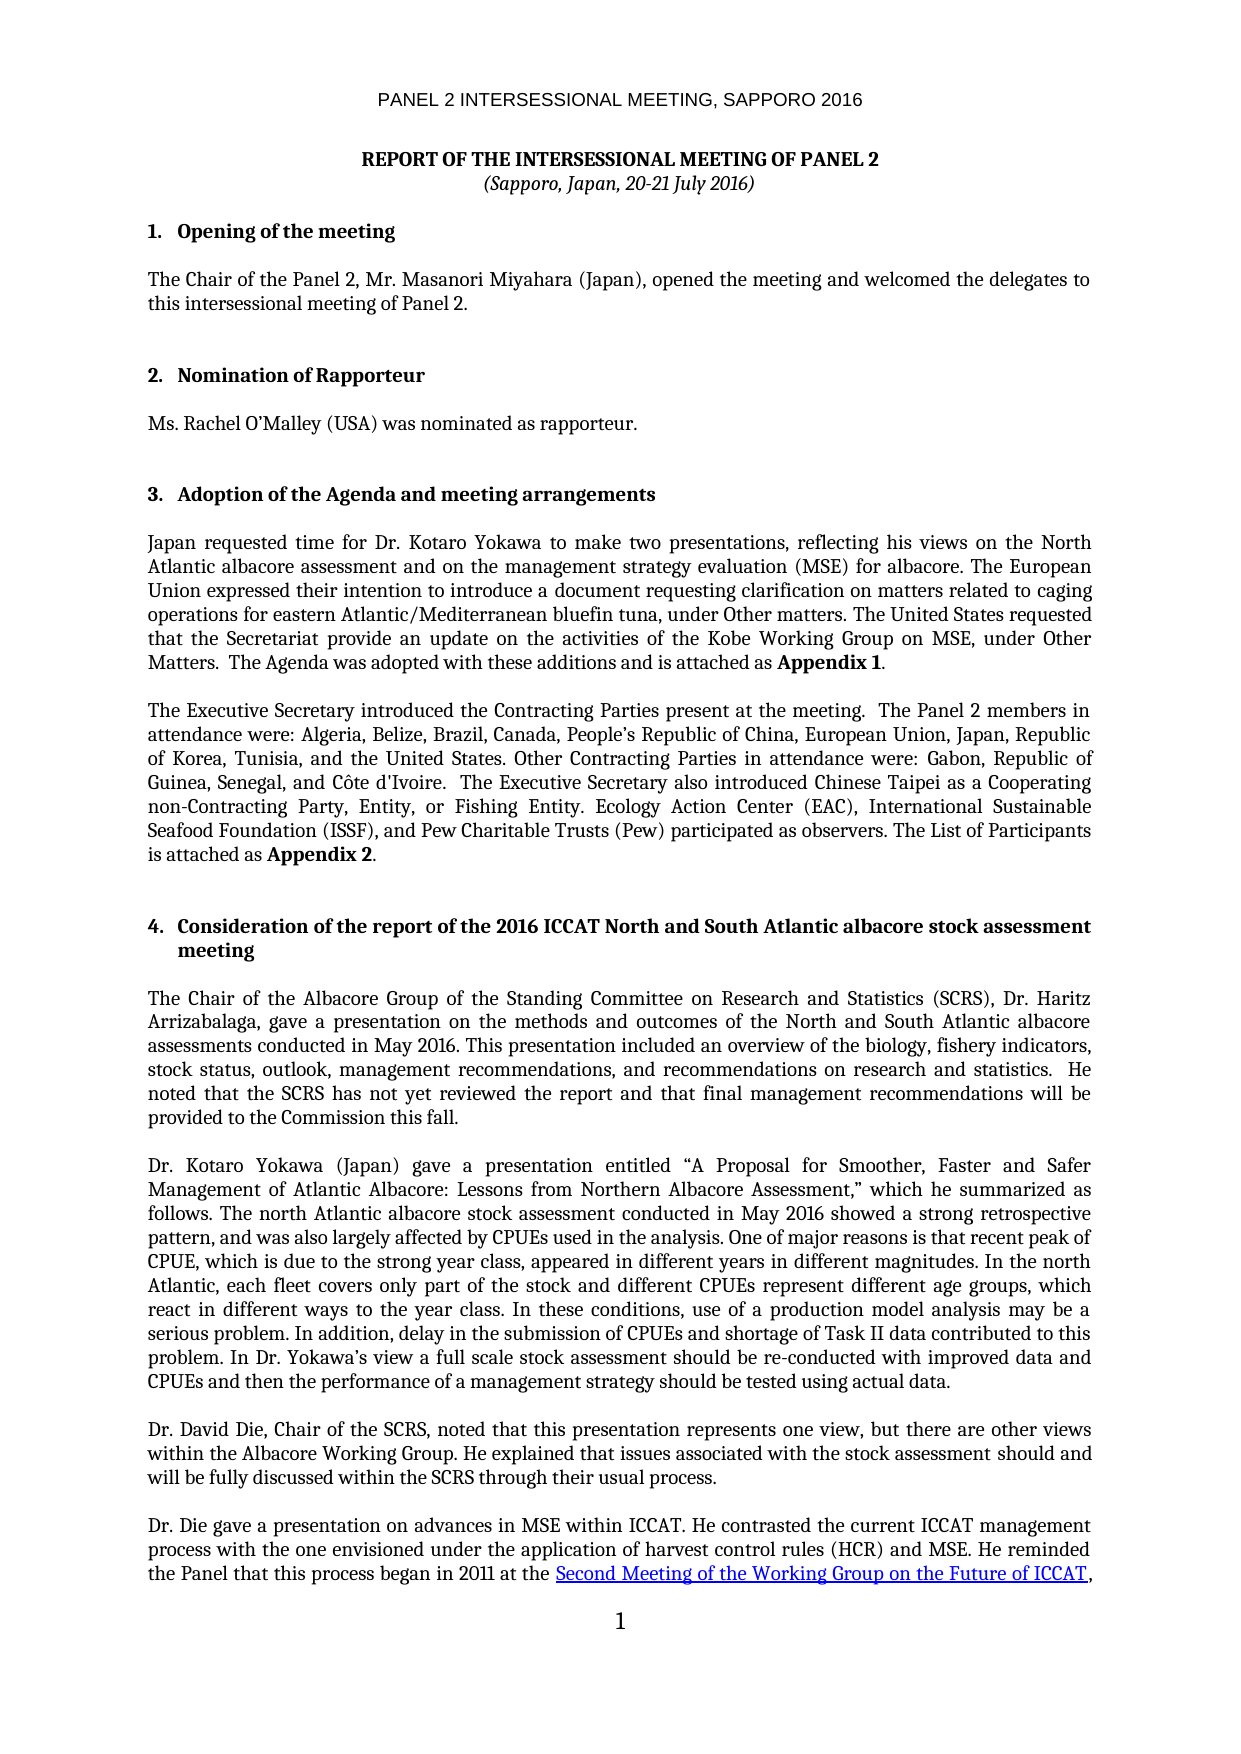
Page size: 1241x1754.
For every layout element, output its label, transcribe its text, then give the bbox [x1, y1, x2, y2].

list Opening of the meeting [148, 219, 1092, 243]
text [148, 1513, 1092, 1585]
text (Sapporo, Japan, 20-21 July 2016) [148, 172, 1092, 196]
text The Chair of the Albacore Group of the Standing Committee on Research and Statistics (SCRS), Dr. Haritz Arrizabalaga, gave a presentation on the methods and outcomes of the North and South Atlantic albacore assessments conducted in May 2016. This presentation included an overview of the biology, fishery indicators, stock status, outlook, management recommendations, and recommendations on research and statistics. He noted that the SCRS has not yet reviewed the report and that final management recommendations will be provided to the Commission this fall. [148, 986, 1092, 1130]
list Nomination of Rapporteur [148, 363, 1092, 387]
text The Chair of the Panel 2, Mr. Masanori Miyahara (Japan), opened the meeting and welcomed the delegates to this intersessional meeting of Panel 2. [148, 267, 1092, 315]
text Ms. Rachel O’Malley (USA) was nominated as rapporteur. [148, 411, 1092, 435]
text Dr. Kotaro Yokawa (Japan) gave a presentation entitled “A Proposal for Smoother, Faster and Safer Management of Atlantic Albacore: Lessons from Northern Albacore Assessment,” which he summarized as follows. The north Atlantic albacore stock assessment conducted in May 2016 showed a strong retrospective pattern, and was also largely affected by CPUEs used in the analysis. One of major reasons is that recent peak of CPUE, which is due to the strong year class, appeared in different years in different magnitudes. In the north Atlantic, each fleet covers only part of the stock and different CPUEs represent different age groups, which react in different ways to the year class. In these conditions, use of a production model analysis may be a serious problem. In addition, delay in the submission of CPUEs and shortage of Task II data contributed to this problem. In Dr. Yokawa’s view a full scale stock assessment should be re-conducted with improved data and CPUEs and then the performance of a management strategy should be tested using actual data. [148, 1154, 1092, 1393]
list Consideration of the report of the 2016 ICCAT North and South Atlantic albacore stock assessment meeting [148, 914, 1092, 962]
text Dr. David Die, Chair of the SCRS, noted that this presentation represents one view, but there are other views within the Albacore Working Group. He explained that issues associated with the stock assessment should and will be fully discussed within the SCRS through their usual process. [148, 1417, 1092, 1489]
text Japan requested time for Dr. Kotaro Yokawa to make two presentations, reflecting his views on the North Atlantic albacore assessment and on the management strategy evaluation (MSE) for albacore. The European Union expressed their intention to introduce a document requesting clarification on matters related to caging operations for eastern Atlantic/Mediterranean bluefin tuna, under Other matters. The United States requested that the Secretariat provide an update on the activities of the Kobe Working Group on MSE, under Other Matters. The Agenda was adopted with these additions and is attached as Appendix 1. [148, 531, 1092, 675]
text REPORT OF THE INTERSESSIONAL MEETING OF PANEL 2 [148, 148, 1092, 172]
text The Executive Secretary introduced the Contracting Parties present at the meeting. The Panel 2 members in attendance were: Algeria, Belize, Brazil, Canada, People’s Republic of China, European Union, Japan, Republic of Korea, Tunisia, and the United States. Other Contracting Parties in attendance were: Gabon, Republic of Guinea, Senegal, and Côte d'Ivoire. The Executive Secretary also introduced Chinese Taipei as a Cooperating non-Contracting Party, Entity, or Fishing Entity. Ecology Action Center (EAC), International Sustainable Seafood Foundation (ISSF), and Pew Charitable Trusts (Pew) participated as observers. The List of Participants is attached as Appendix 2. [148, 699, 1092, 866]
list Adoption of the Agenda and meeting arrangements [148, 483, 1092, 507]
